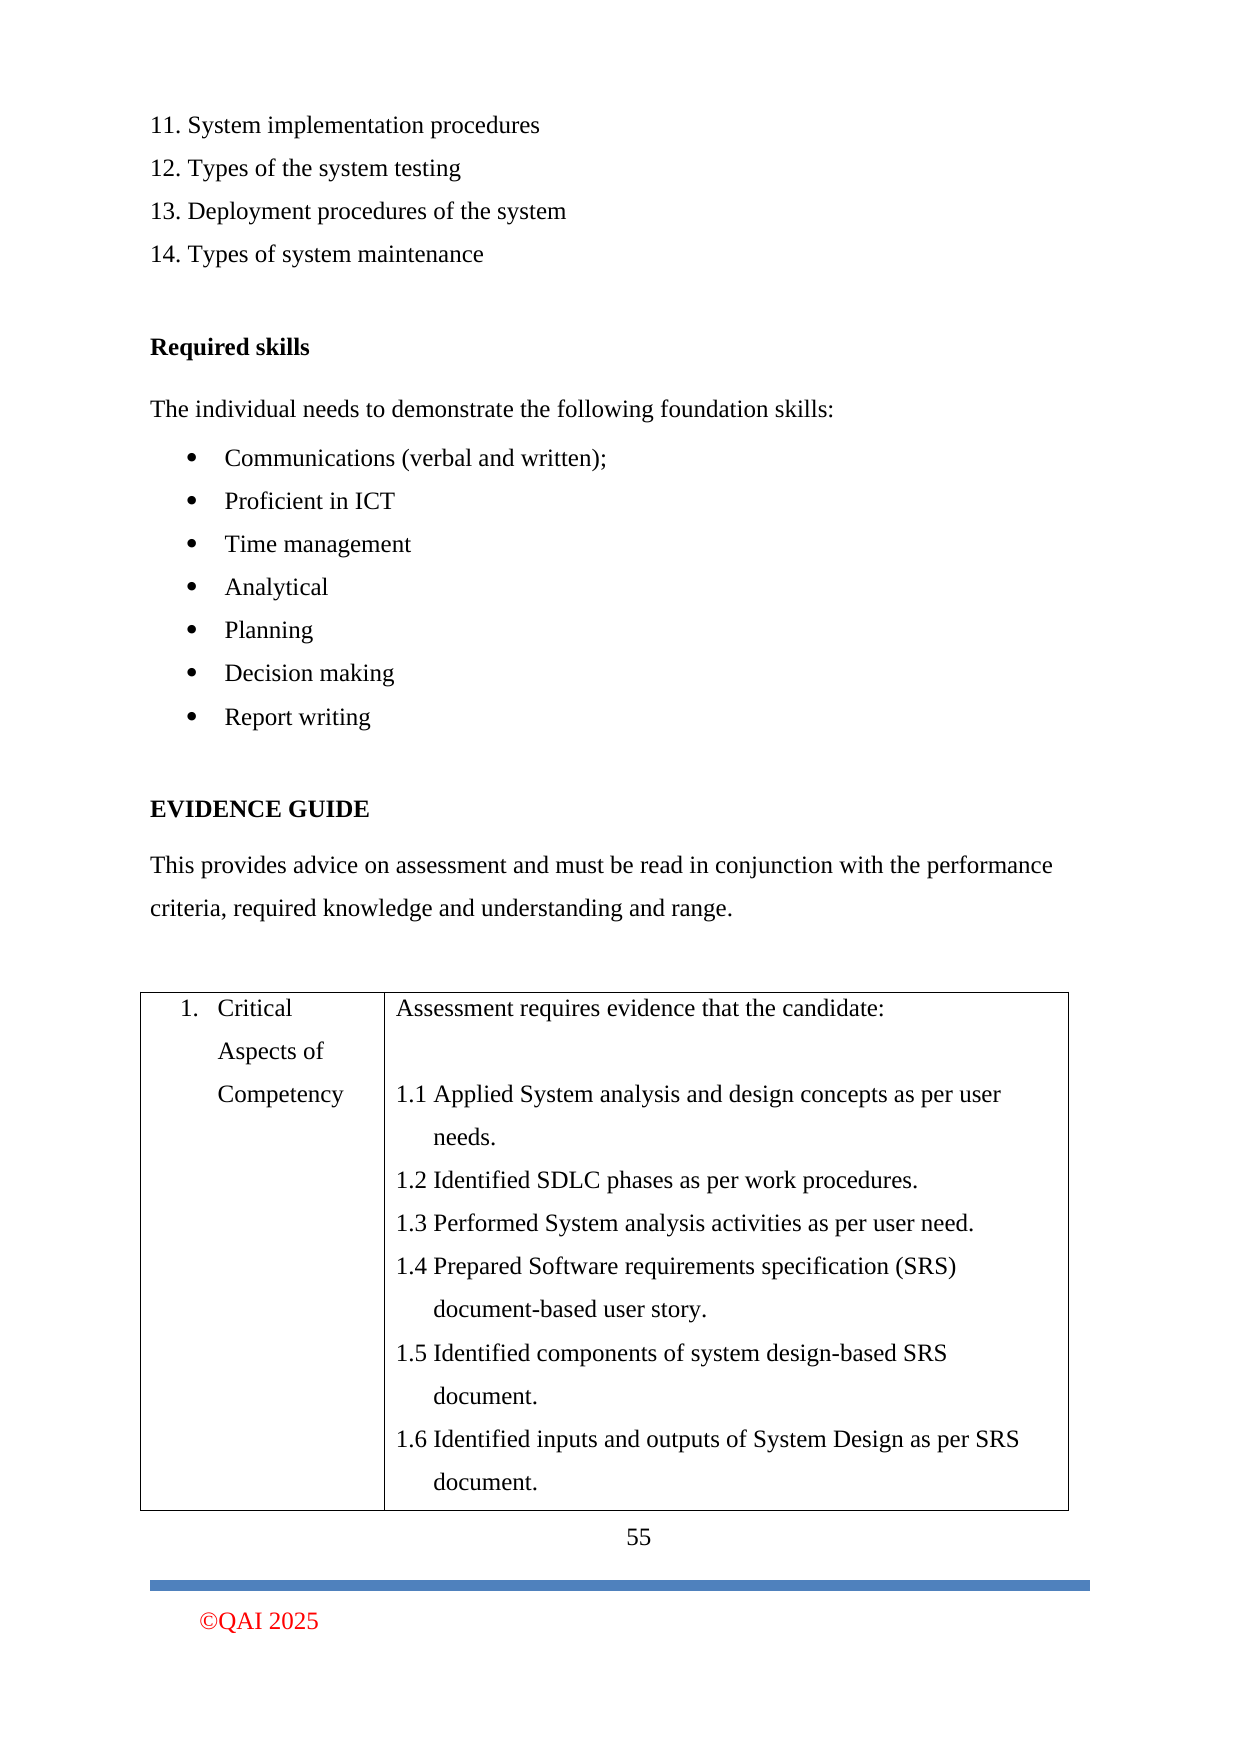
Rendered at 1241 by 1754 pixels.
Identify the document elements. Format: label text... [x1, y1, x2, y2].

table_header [139, 104, 930, 282]
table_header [385, 993, 1068, 1510]
table_header The individual needs to demonstrate the following foundation skills: [139, 388, 1003, 437]
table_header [141, 993, 384, 1510]
text Required skills [150, 332, 1090, 361]
text This provides advice on assessment and must be read in conjunction with the performance criteria, required knowledge and understanding and range. [150, 850, 1090, 922]
text EVIDENCE GUIDE [150, 794, 1090, 823]
table_cell Communications (verbal and written); Proficient in ICT Time management Analytical Planning Decision making Report writing [139, 437, 1003, 745]
